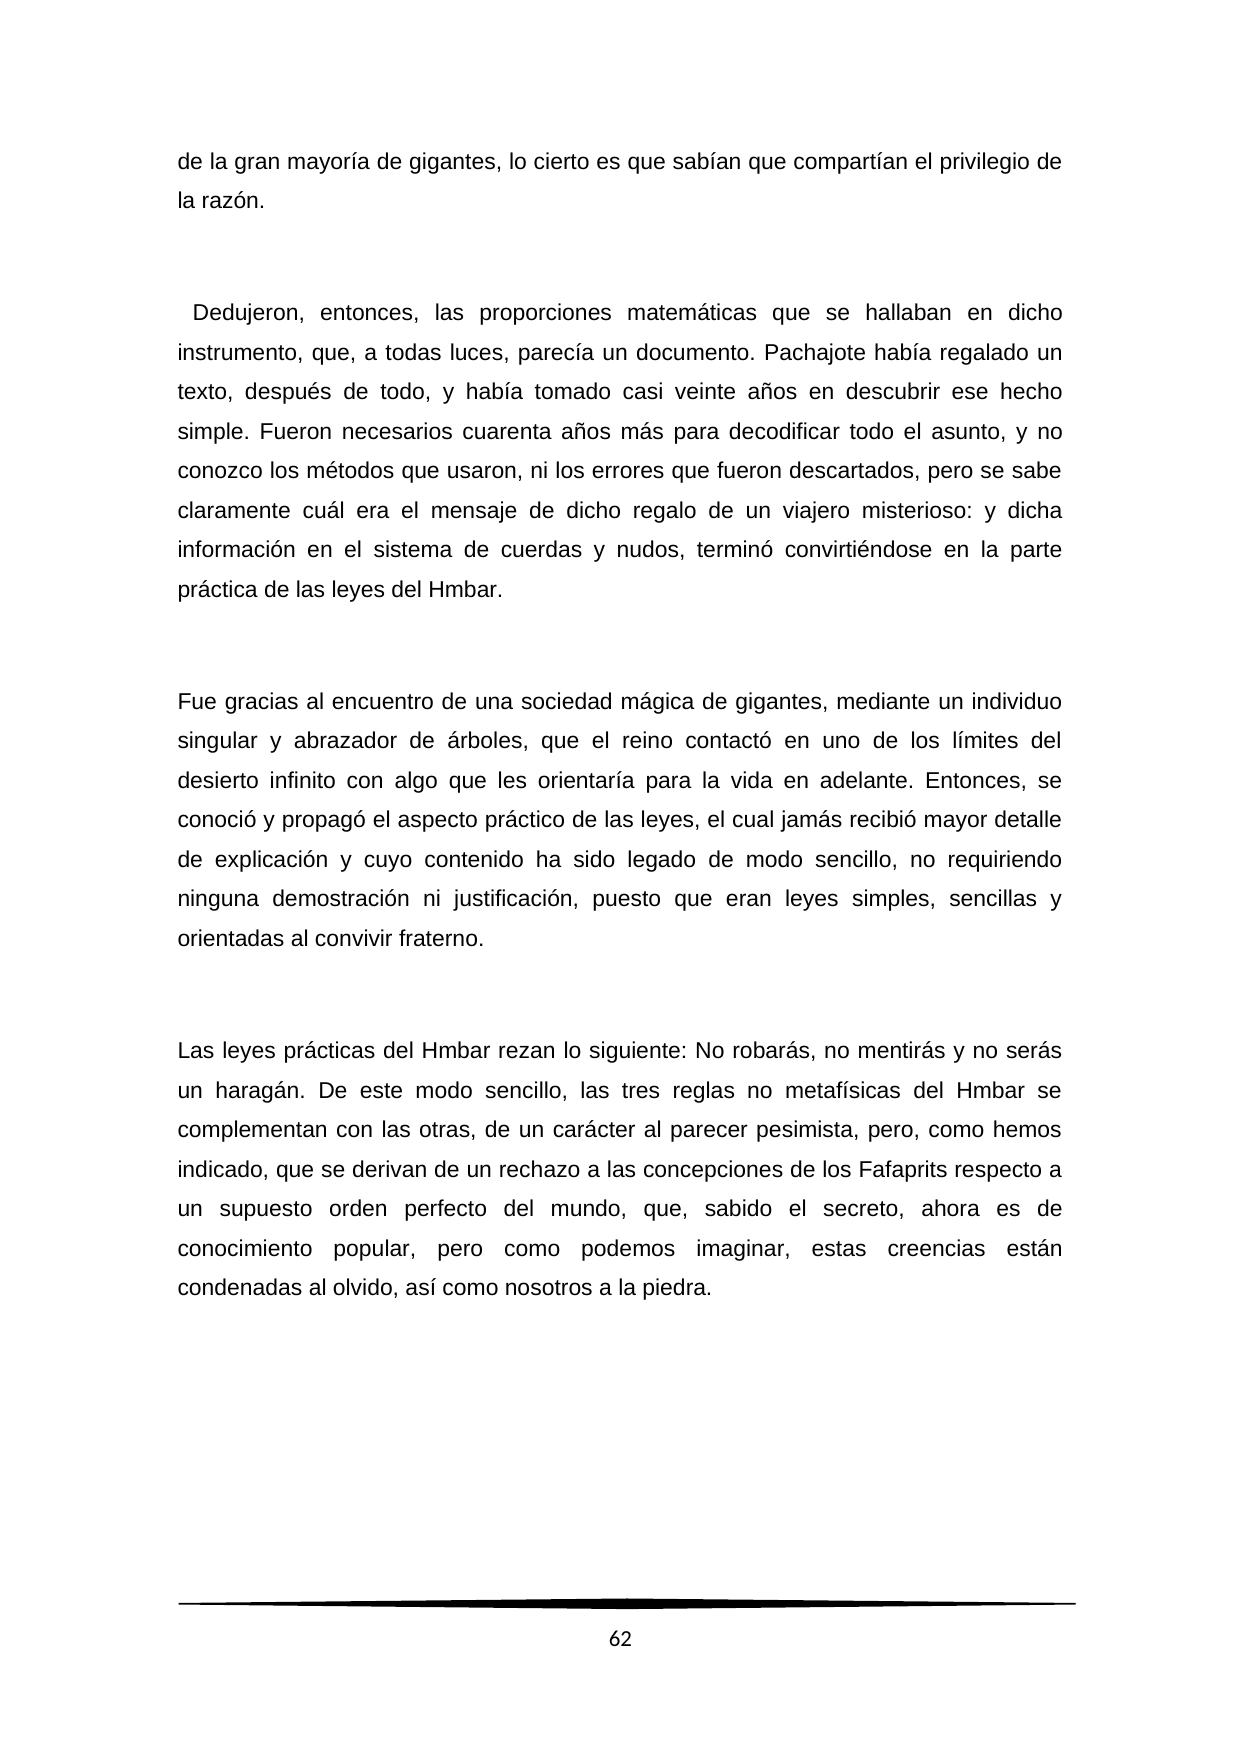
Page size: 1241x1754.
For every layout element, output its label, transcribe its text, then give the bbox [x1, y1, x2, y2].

text Dedujeron, entonces, las proporciones matemáticas que se hallaban en dicho instrumento, que, a todas luces, parecía un documento. Pachajote había regalado un texto, después de todo, y había tomado casi veinte años en descubrir ese hecho simple. Fueron necesarios cuarenta años más para decodificar todo el asunto, y no conozco los métodos que usaron, ni los errores que fueron descartados, pero se sabe claramente cuál era el mensaje de dicho regalo de un viajero misterioso: y dicha información en el sistema de cuerdas y nudos, terminó convirtiéndose en la parte práctica de las leyes del Hmbar. [177, 299, 1063, 602]
text Fue gracias al encuentro de una sociedad mágica de gigantes, mediante un individuo singular y abrazador de árboles, que el reino contactó en uno de los límites del desierto infinito con algo que les orientaría para la vida en adelante. Entonces, se conoció y propagó el aspecto práctico de las leyes, el cual jamás recibió mayor detalle de explicación y cuyo contenido ha sido legado de modo sencillo, no requiriendo ninguna demostración ni justificación, puesto que eran leyes simples, sencillas y orientadas al convivir fraterno. [177, 688, 1063, 951]
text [177, 148, 1063, 213]
text Las leyes prácticas del Hmbar rezan lo siguiente: No robarás, no mentirás y no serás un haragán. De este modo sencillo, las tres reglas no metafísicas del Hmbar se complementan con las otras, de un carácter al parecer pesimista, pero, como hemos indicado, que se derivan de un rechazo a las concepciones de los Fafaprits respecto a un supuesto orden perfecto del mundo, que, sabido el secreto, ahora es de conocimiento popular, pero como podemos imaginar, estas creencias están condenadas al olvido, así como nosotros a la piedra. [177, 1037, 1063, 1300]
